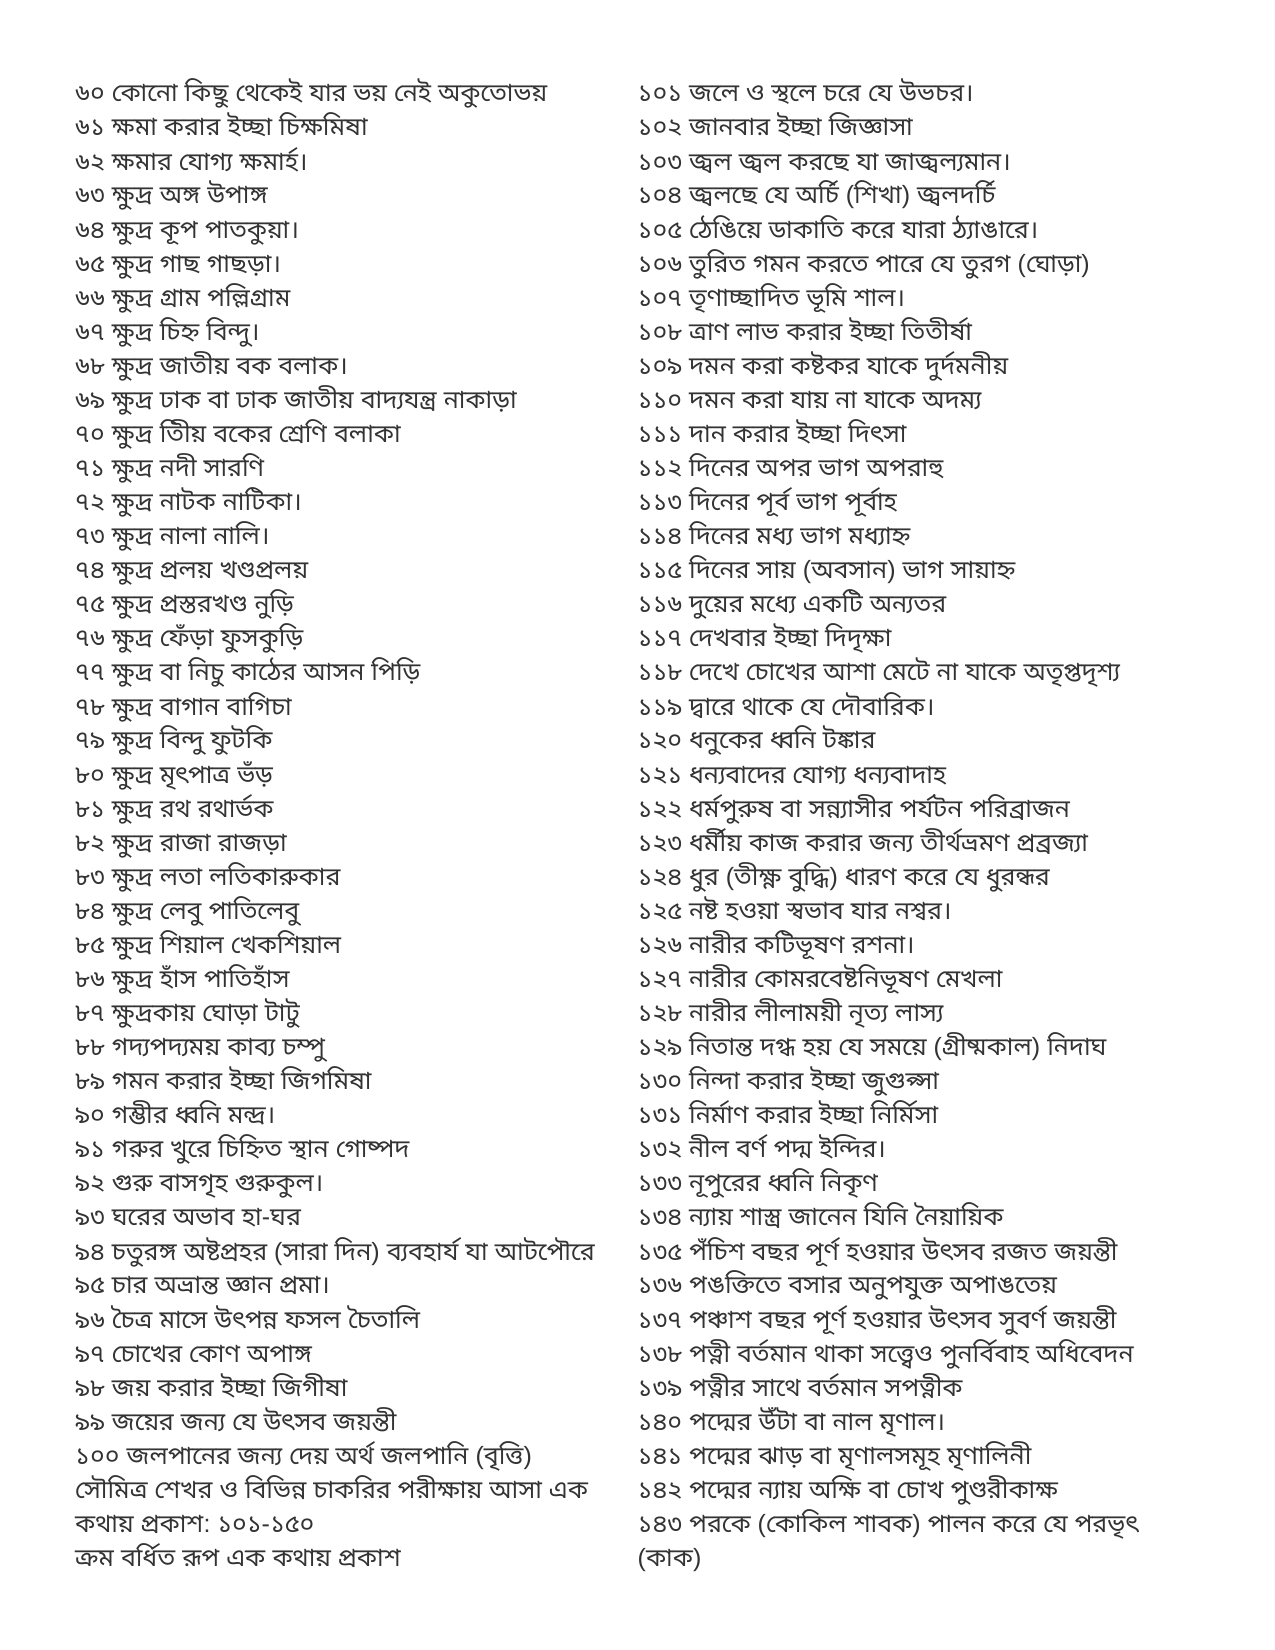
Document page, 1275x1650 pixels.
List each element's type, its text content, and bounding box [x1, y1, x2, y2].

text ৮৩ ক্ষুদ্র লতা লতিকারুকার ৮৪ ক্ষুদ্র লেবু পাতিলেবু ৮৫ ক্ষুদ্র শিয়াল খেকশিয়াল ৮৬ ক্ষুদ্র হাঁস পাতিহাঁস ৮৭ ক্ষুদ্রকায় ঘােড়া টাটু ৮৮ গদ্যপদ্যময় কাব্য চম্পু ৮৯ গমন করার ইচ্ছা জিগমিষা ৯০ গম্ভীর ধ্বনি মন্দ্র। ৯১ গরুর খুরে চিহ্নিত স্থান গোষ্পদ ৯২ গুরু বাসগৃহ গুরুকুল। ৯৩ ঘরের অভাব হা-ঘর ৯৪ চতুরঙ্গ অষ্টপ্রহর (সারা দিন) ব্যবহার্য যা আটপৌরে ৯৫ চার অভ্রান্ত জ্ঞান প্রমা। ৯৬ চৈত্র মাসে উৎপন্ন ফসল চৈতালি ৯৭ চোখের কোণ অপাঙ্গ [75, 858, 637, 1369]
text ৬৮ ক্ষুদ্র জাতীয় বক বলাক। ৬৯ ক্ষুদ্র ঢাক বা ঢাক জাতীয় বাদ্যযন্ত্র নাকাড়া ৭০ ক্ষুদ্র তিীয় বকের শ্রেণি বলাকা ৭১ ক্ষুদ্র নদী সারণি ৭২ ক্ষুদ্র নাটক নাটিকা। ৭৩ ক্ষুদ্র নালা নালি। ৭৪ ক্ষুদ্র প্রলয় খণ্ডপ্রলয় ৭৫ ক্ষুদ্র প্রস্তরখণ্ড নুড়ি ৭৬ ক্ষুদ্র ফেঁড়া ফুসকুড়ি ৭৭ ক্ষুদ্র বা নিচু কাঠের আসন পিড়ি ৭৮ ক্ষুদ্র বাগান বাগিচা ৭৯ ক্ষুদ্র বিন্দু ফুটকি ৮০ ক্ষুদ্র মৃৎপাত্র ভঁড় ৮১ ক্ষুদ্র রথ রথার্ভক ৮২ ক্ষুদ্র রাজা রাজড়া [75, 347, 637, 858]
text ৯৮ জয় করার ইচ্ছা জিগীষা ৯৯ জয়ের জন্য যে উৎসব জয়ন্তী ১০০ জলপানের জন্য দেয় অর্থ জলপানি (বৃত্তি) সৌমিত্র শেখর ও বিভিন্ন চাকরির পরীক্ষায় আসা এক কথায় প্রকাশ: ১০১-১৫০ ক্রম বর্ধিত রূপ এক কথায় প্রকাশ ১০১ জলে ও স্থলে চরে যে উভচর। ১০২ জানবার ইচ্ছা জিজ্ঞাসা ১০৩ জ্বল জ্বল করছে যা জাজ্বল্যমান। ১০৪ জ্বলছে যে অর্চি (শিখা) জ্বলদর্চি ১০৫ ঠেঙিয়ে ডাকাতি করে যারা ঠ্যাঙারে। ১০৬ তুরিত গমন করতে পারে যে তুরগ (ঘোড়া) ১০৭ তৃণাচ্ছাদিত ভূমি শাল। ১০৮ ত্রাণ লাভ করার ইচ্ছা তিতীর্ষা ১০৯ দমন করা কষ্টকর যাকে দুর্দমনীয় ১১০ দমন করা যায় না যাকে অদম্য ১১১ দান করার ইচ্ছা দিৎসা [75, 1369, 637, 1574]
text ৯৮ জয় করার ইচ্ছা জিগীষা ৯৯ জয়ের জন্য যে উৎসব জয়ন্তী ১০০ জলপানের জন্য দেয় অর্থ জলপানি (বৃত্তি) সৌমিত্র শেখর ও বিভিন্ন চাকরির পরীক্ষায় আসা এক কথায় প্রকাশ: ১০১-১৫০ ক্রম বর্ধিত রূপ এক কথায় প্রকাশ ১০১ জলে ও স্থলে চরে যে উভচর। ১০২ জানবার ইচ্ছা জিজ্ঞাসা ১০৩ জ্বল জ্বল করছে যা জাজ্বল্যমান। ১০৪ জ্বলছে যে অর্চি (শিখা) জ্বলদর্চি ১০৫ ঠেঙিয়ে ডাকাতি করে যারা ঠ্যাঙারে। ১০৬ তুরিত গমন করতে পারে যে তুরগ (ঘোড়া) ১০৭ তৃণাচ্ছাদিত ভূমি শাল। ১০৮ ত্রাণ লাভ করার ইচ্ছা তিতীর্ষা ১০৯ দমন করা কষ্টকর যাকে দুর্দমনীয় ১১০ দমন করা যায় না যাকে অদম্য ১১১ দান করার ইচ্ছা দিৎসা [637, 75, 1200, 450]
text ১১২ দিনের অপর ভাগ অপরাহু ১১৩ দিনের পূর্ব ভাগ পূর্বাহ ১১৪ দিনের মধ্য ভাগ মধ্যাহ্ন ১১৫ দিনের সায় (অবসান) ভাগ সায়াহ্ন ১১৬ দুয়ের মধ্যে একটি অন্যতর ১১৭ দেখবার ইচ্ছা দিদৃক্ষা ১১৮ দেখে চোখের আশা মেটে না যাকে অতৃপ্তদৃশ্য ১১৯ দ্বারে থাকে যে দৌবারিক। ১২০ ধনুকের ধ্বনি টঙ্কার ১২১ ধন্যবাদের যােগ্য ধন্যবাদাহ ১২২ ধর্মপুরুষ বা সন্ন্যাসীর পর্যটন পরিব্রাজন ১২৩ ধর্মীয় কাজ করার জন্য তীর্থভ্রমণ প্রব্রজ্যা ১২৪ ধুর (তীক্ষ্ণ বুদ্ধি) ধারণ করে যে ধুরন্ধর ১২৫ নষ্ট হওয়া স্বভাব যার নশ্বর। ১২৬ নারীর কটিভূষণ রশনা। ১২৭ নারীর কোমরবেষ্টনিভূষণ মেখলা ১২৮ নারীর লীলাময়ী নৃত্য লাস্য ১২৯ নিতান্ত দগ্ধ হয় যে সময়ে (গ্রীষ্মকাল) নিদাঘ ১৩০ নিন্দা করার ইচ্ছা জুগুপ্সা ১৩১ নির্মাণ করার ইচ্ছা নির্মিসা ১৩২ নীল বর্ণ পদ্ম ইন্দির। ১৩৩ নূপুরের ধ্বনি নিকৃণ ১৩৪ ন্যায় শাস্ত্র জানেন যিনি নৈয়ায়িক ১৩৫ পঁচিশ বছর পূর্ণ হওয়ার উৎসব রজত জয়ন্তী ১৩৬ পঙক্তিতে বসার অনুপযুক্ত অপাঙতেয় ১৩৭ পঞ্চাশ বছর পূর্ণ হওয়ার উৎসব সুবর্ণ জয়ন্তী ১৩৮ পত্নী বর্তমান থাকা সত্ত্বেও পুনর্বিবাহ অধিবেদন ১৩৯ পত্নীর সাথে বর্তমান সপত্নীক [637, 450, 1200, 1403]
